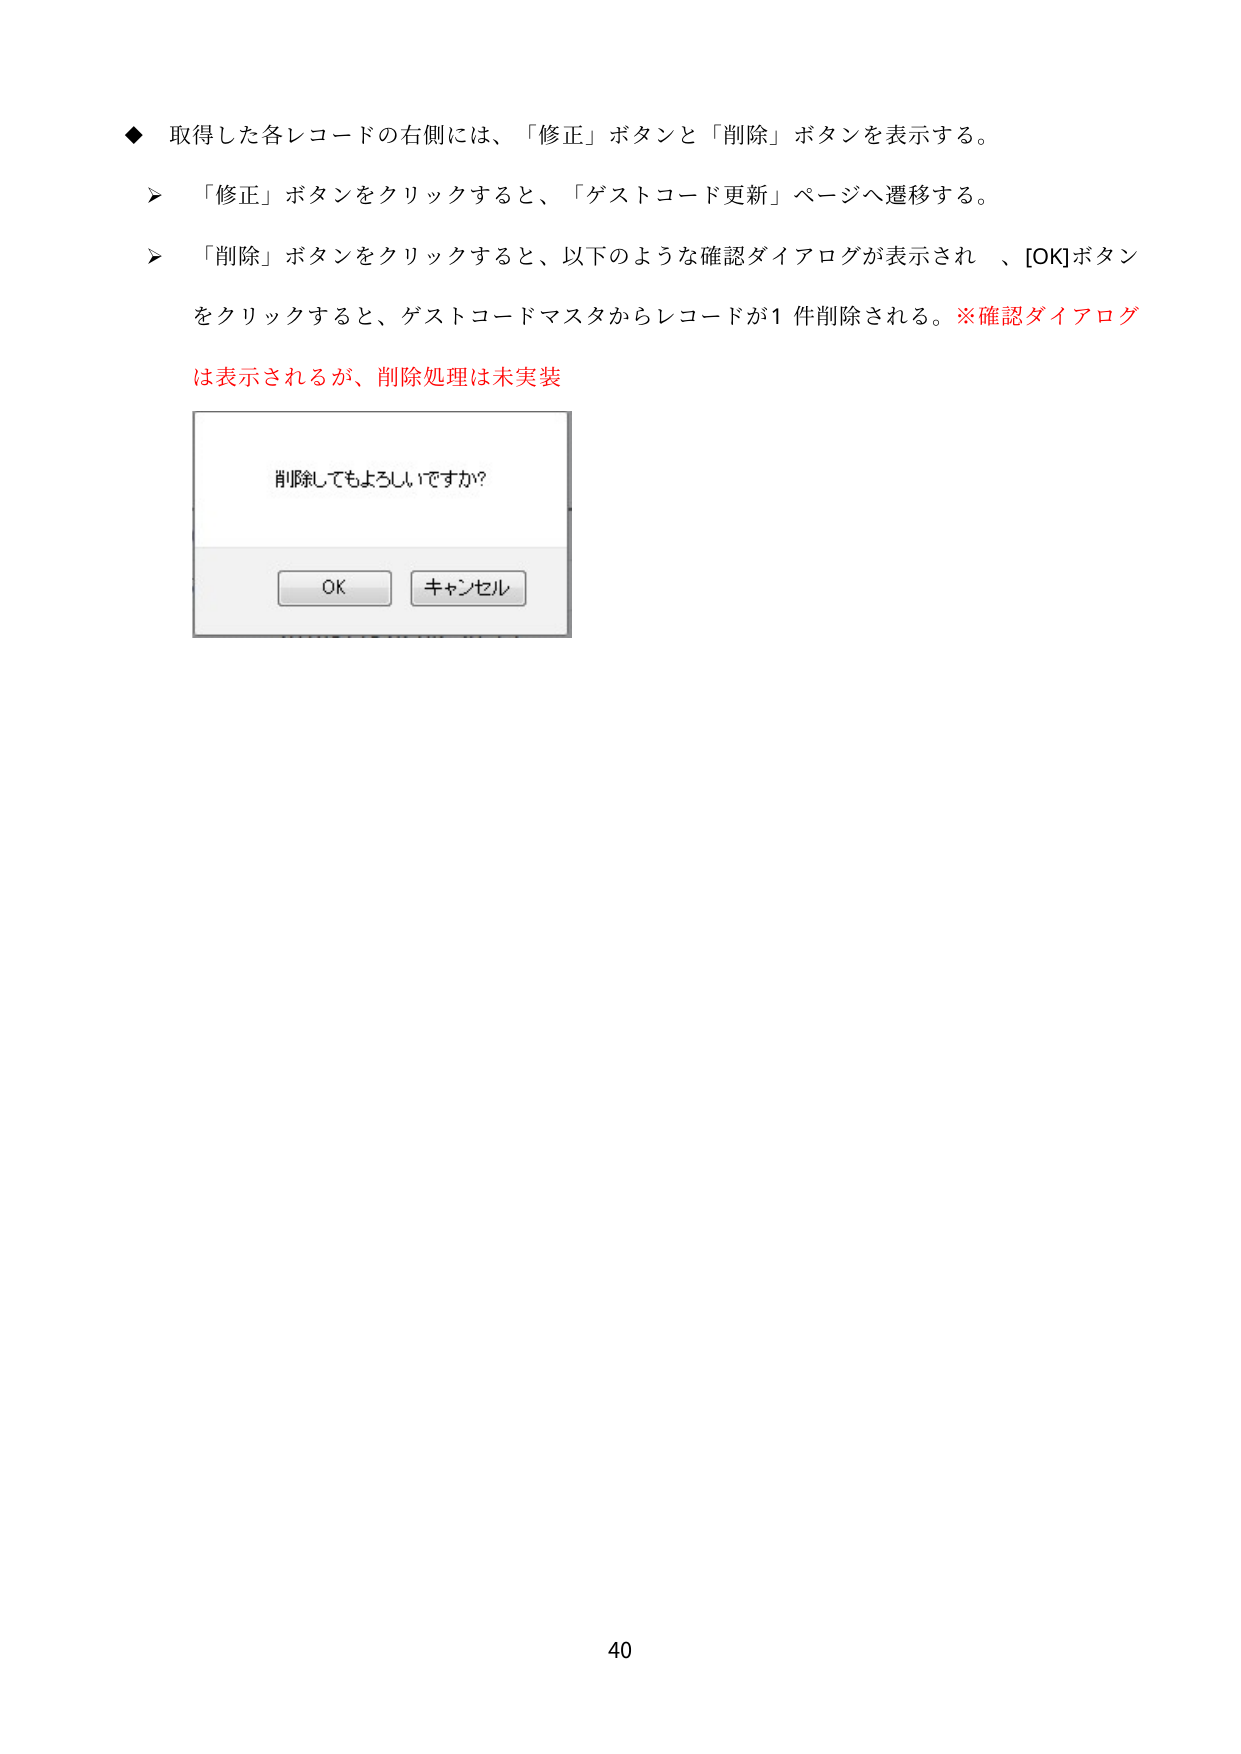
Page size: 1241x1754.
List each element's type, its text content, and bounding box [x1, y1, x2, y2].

list 「削除」ボタンをクリックすると、以下のような確認ダイアログが表示され、[OK]ボタンをクリックすると、ゲストコードマスタからレコードが1件削除される。※確認ダイアログは表示されるが、削除処理は未実装 [143, 224, 1140, 406]
list 「修正」ボタンをクリックすると、「ゲストコード更新」ページへ遷移する。 [143, 164, 1140, 224]
list 取得した各レコードの右側には、「修正」ボタンと「削除」ボタンを表示する。 [120, 103, 1140, 164]
picture [192, 411, 572, 638]
